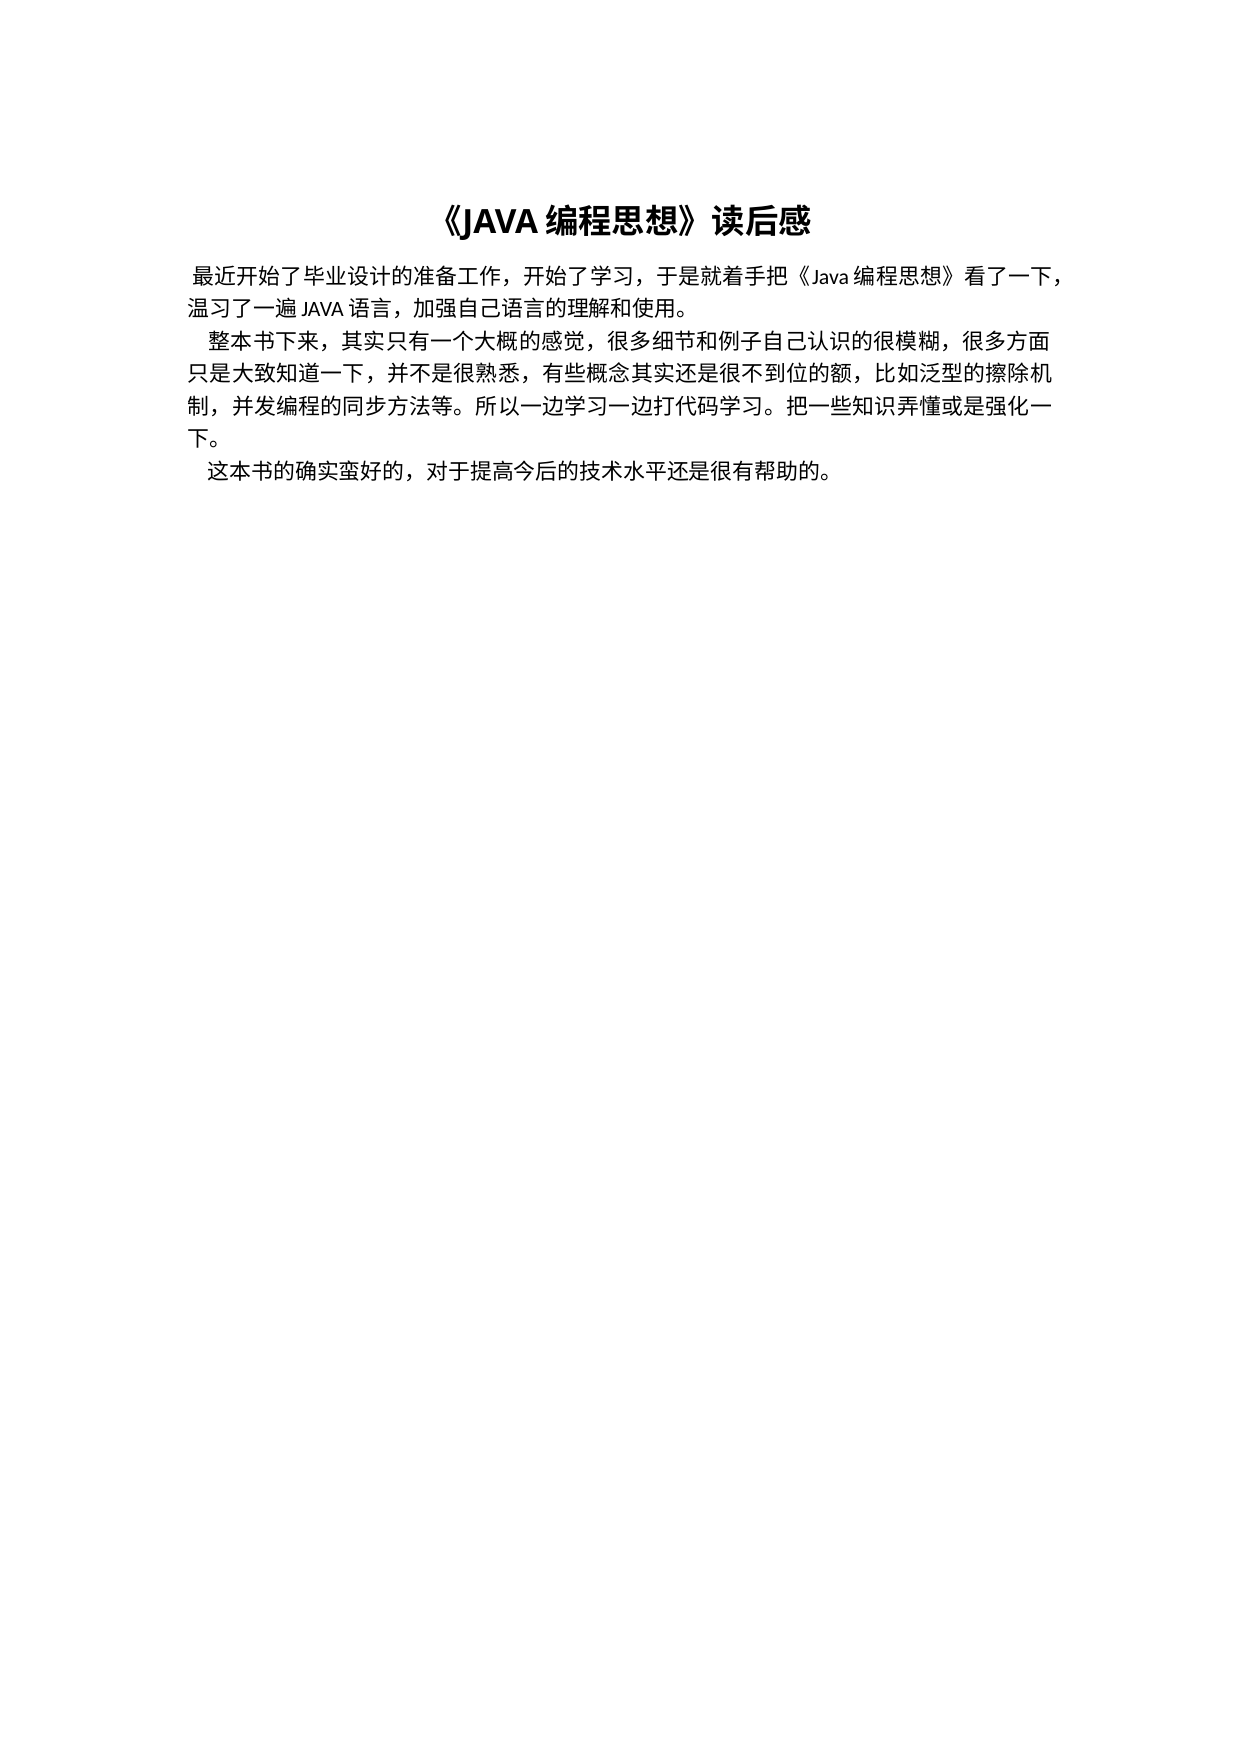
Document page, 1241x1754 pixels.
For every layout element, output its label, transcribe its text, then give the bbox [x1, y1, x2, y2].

text 整本书下来，其实只有一个大概的感觉，很多细节和例子自己认识的很模糊，很多方面只是大致知道一下，并不是很熟悉，有些概念其实还是很不到位的额，比如泛型的擦除机制，并发编程的同步方法等。所以一边学习一边打代码学习。把一些知识弄懂或是强化一下。 [187, 323, 1053, 453]
text 最近开始了毕业设计的准备工作，开始了学习，于是就着手把《Java编程思想》看了一下，温习了一遍JAVA语言，加强自己语言的理解和使用。 [187, 258, 1053, 323]
title 《JAVA编程思想》读后感 [187, 187, 1053, 252]
text 这本书的确实蛮好的，对于提高今后的技术水平还是很有帮助的。 [187, 453, 1053, 486]
